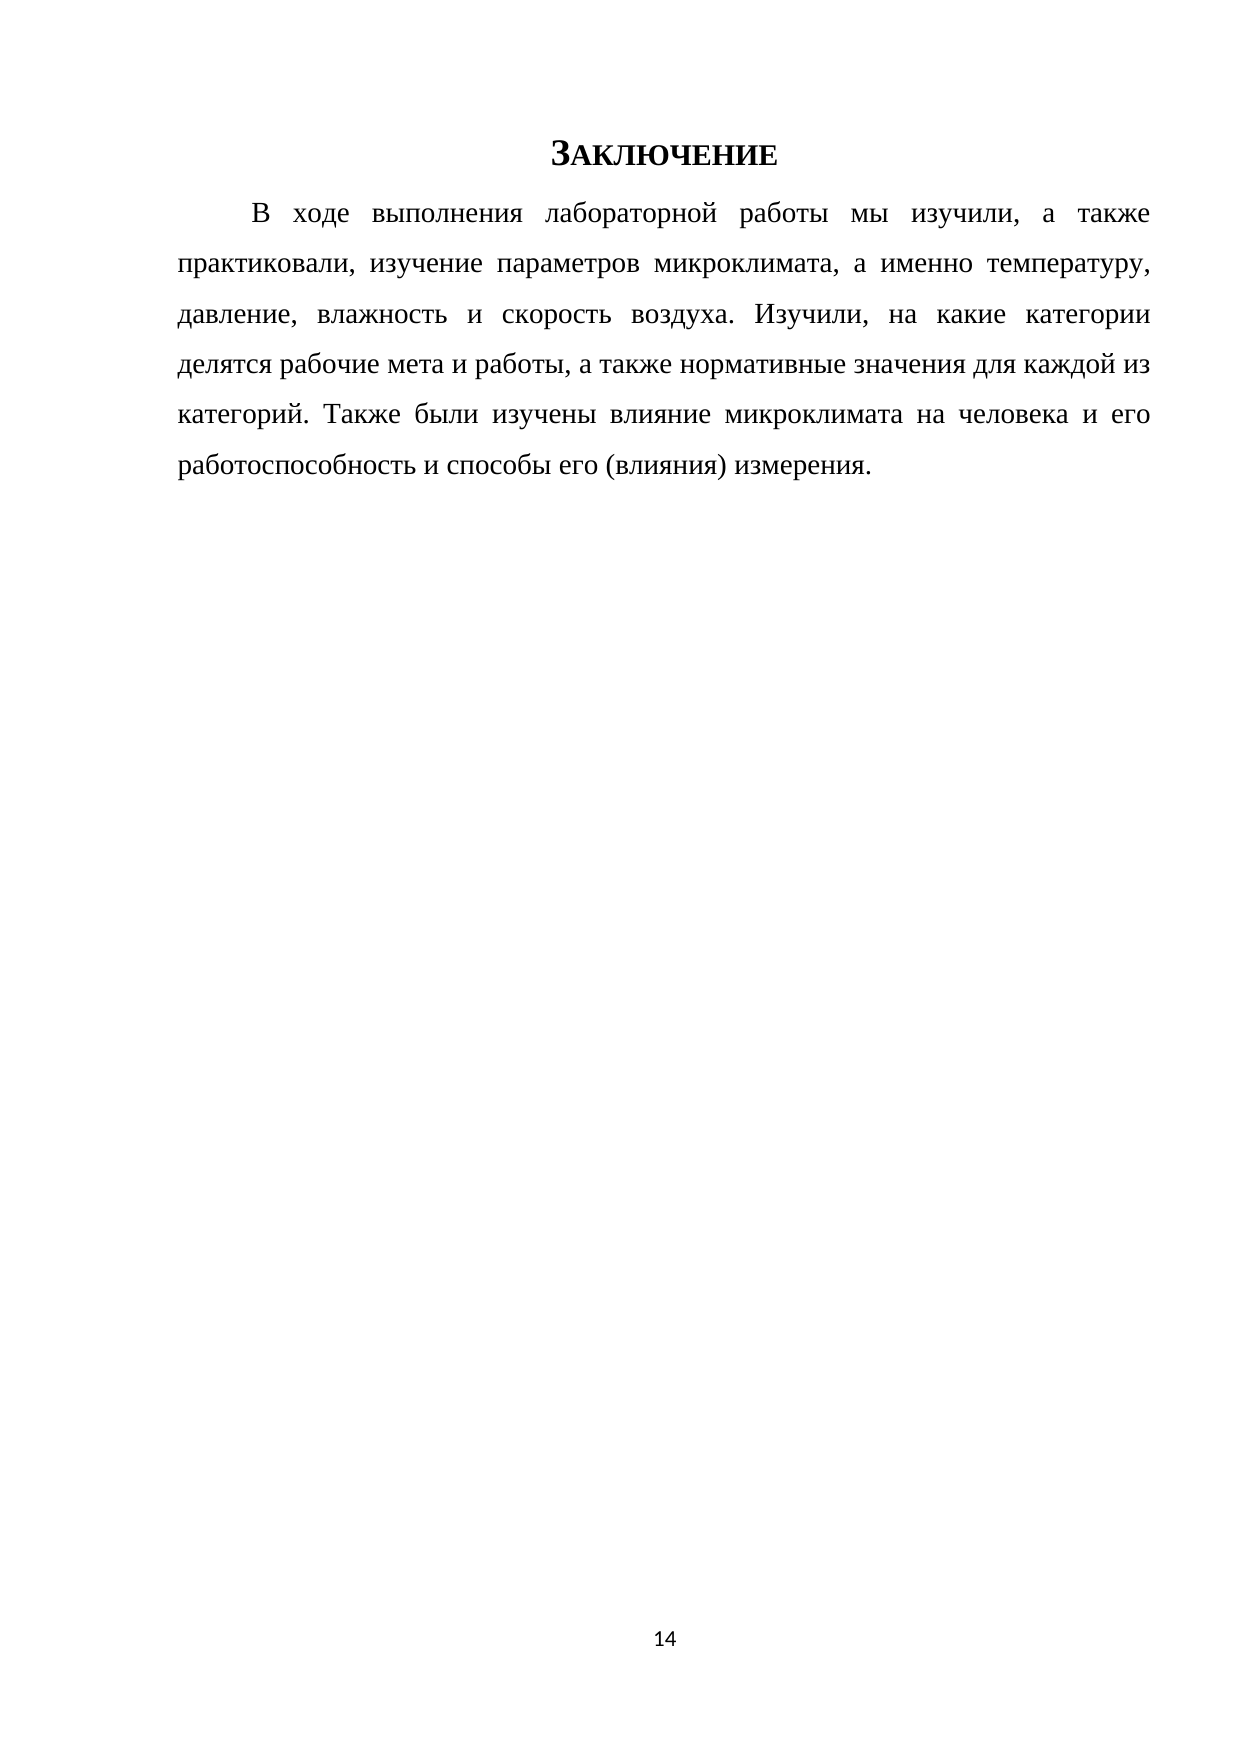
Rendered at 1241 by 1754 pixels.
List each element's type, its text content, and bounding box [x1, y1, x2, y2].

text Заключение [177, 131, 1152, 174]
list В ходе выполнения лабораторной работы мы изучили, а также практиковали, изучение параметров микроклимата, а именно температуру, давление, влажность и скорость воздуха. Изучили, на какие категории делятся рабочие мета и работы, а также нормативные значения для каждой из категорий. Также были изучены влияние микроклимата на человека и его работоспособность и способы его (влияния) измерения. [177, 195, 1152, 480]
